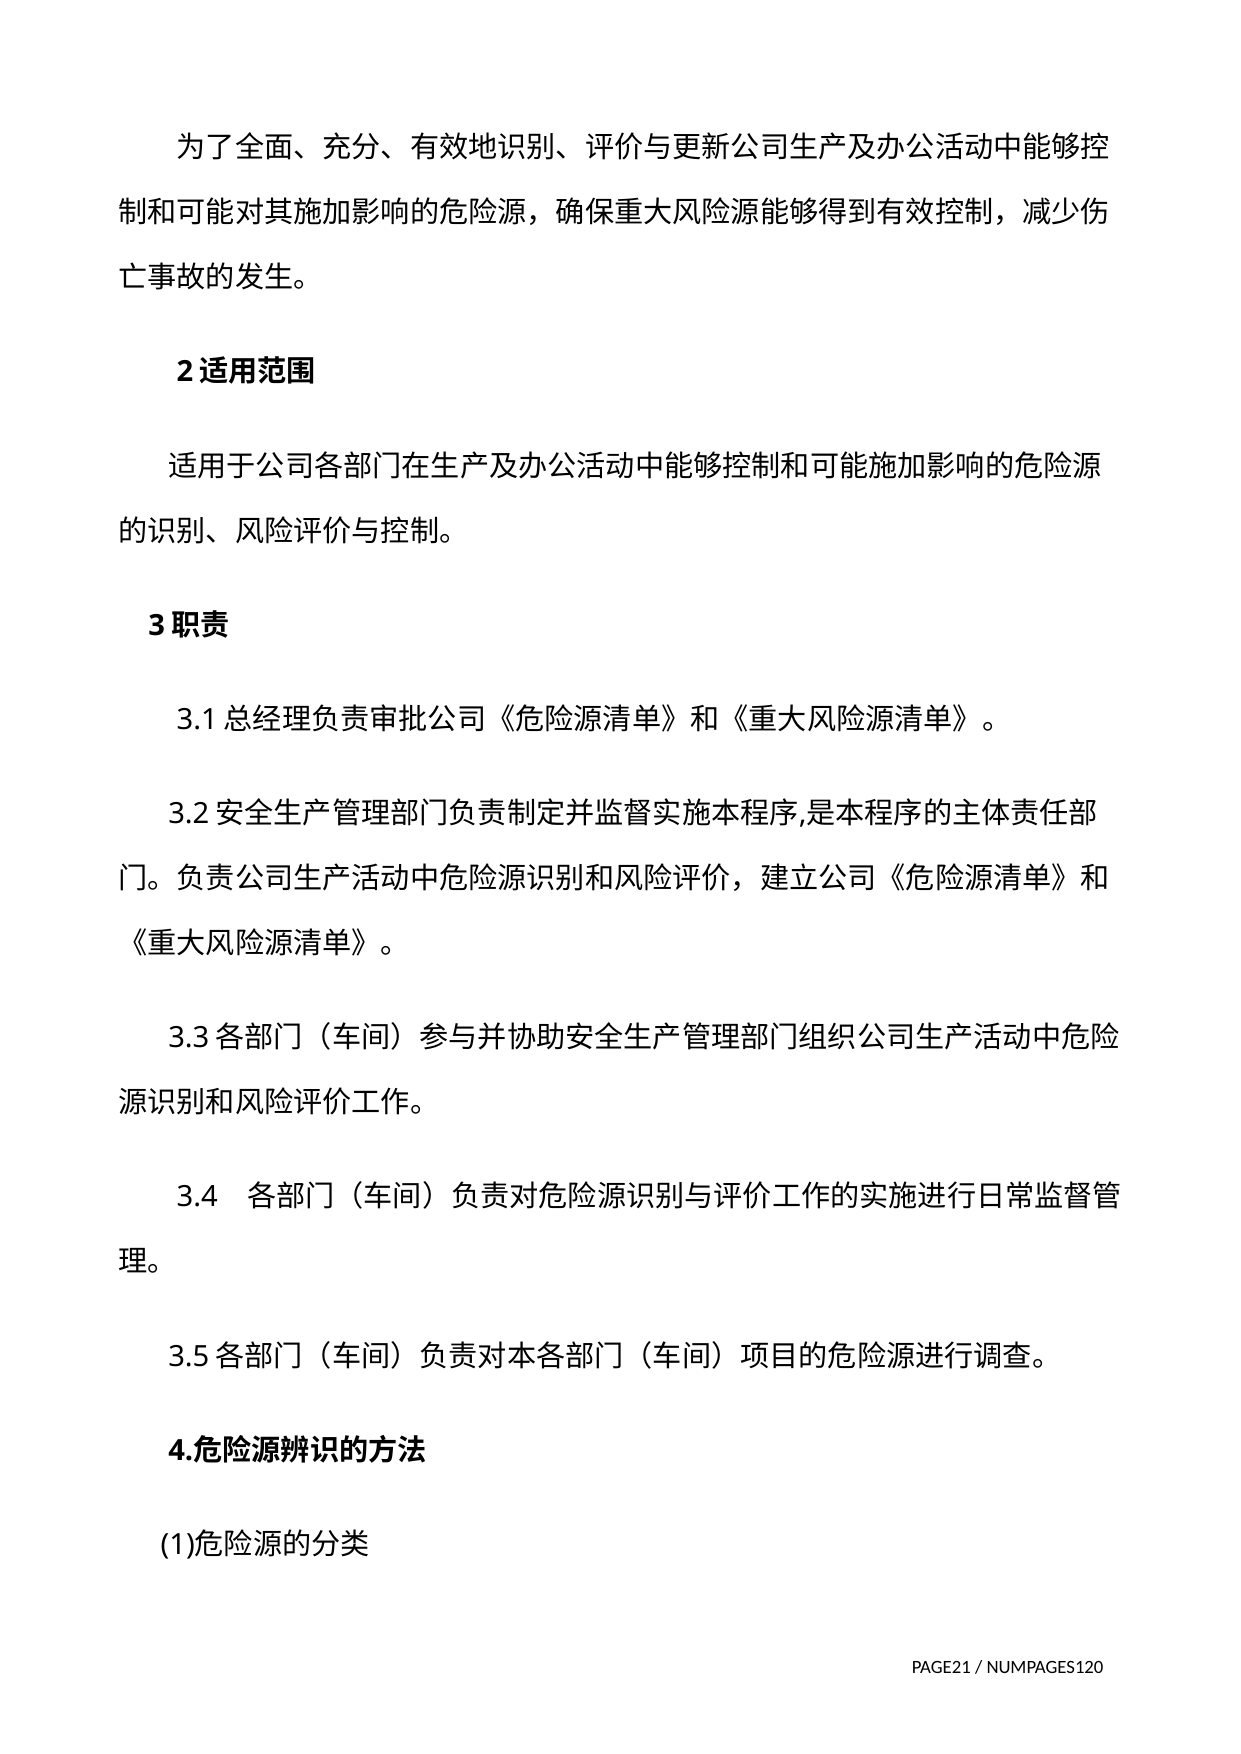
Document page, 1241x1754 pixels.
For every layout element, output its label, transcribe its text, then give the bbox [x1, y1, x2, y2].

text (1)危险源的分类 [118, 1509, 1122, 1574]
text 3.2安全生产管理部门负责制定并监督实施本程序,是本程序的主体责任部门。负责公司生产活动中危险源识别和风险评价，建立公司《危险源清单》和《重大风险源清单》。 [118, 778, 1122, 973]
text 为了全面、充分、有效地识别、评价与更新公司生产及办公活动中能够控制和可能对其施加影响的危险源，确保重大风险源能够得到有效控制，减少伤亡事故的发生。 [118, 112, 1122, 307]
text 2适用范围 [118, 337, 1122, 402]
text 3.1总经理负责审批公司《危险源清单》和《重大风险源清单》。 [118, 684, 1122, 749]
text 4.危险源辨识的方法 [118, 1415, 1122, 1480]
text 3.4 各部门（车间）负责对危险源识别与评价工作的实施进行日常监督管理。 [118, 1162, 1122, 1292]
text 3.3各部门（车间）参与并协助安全生产管理部门组织公司生产活动中危险源识别和风险评价工作。 [118, 1002, 1122, 1132]
text 3.5各部门（车间）负责对本各部门（车间）项目的危险源进行调查。 [118, 1321, 1122, 1386]
text 适用于公司各部门在生产及办公活动中能够控制和可能施加影响的危险源的识别、风险评价与控制。 [118, 431, 1122, 561]
text 3职责 [118, 590, 1122, 655]
